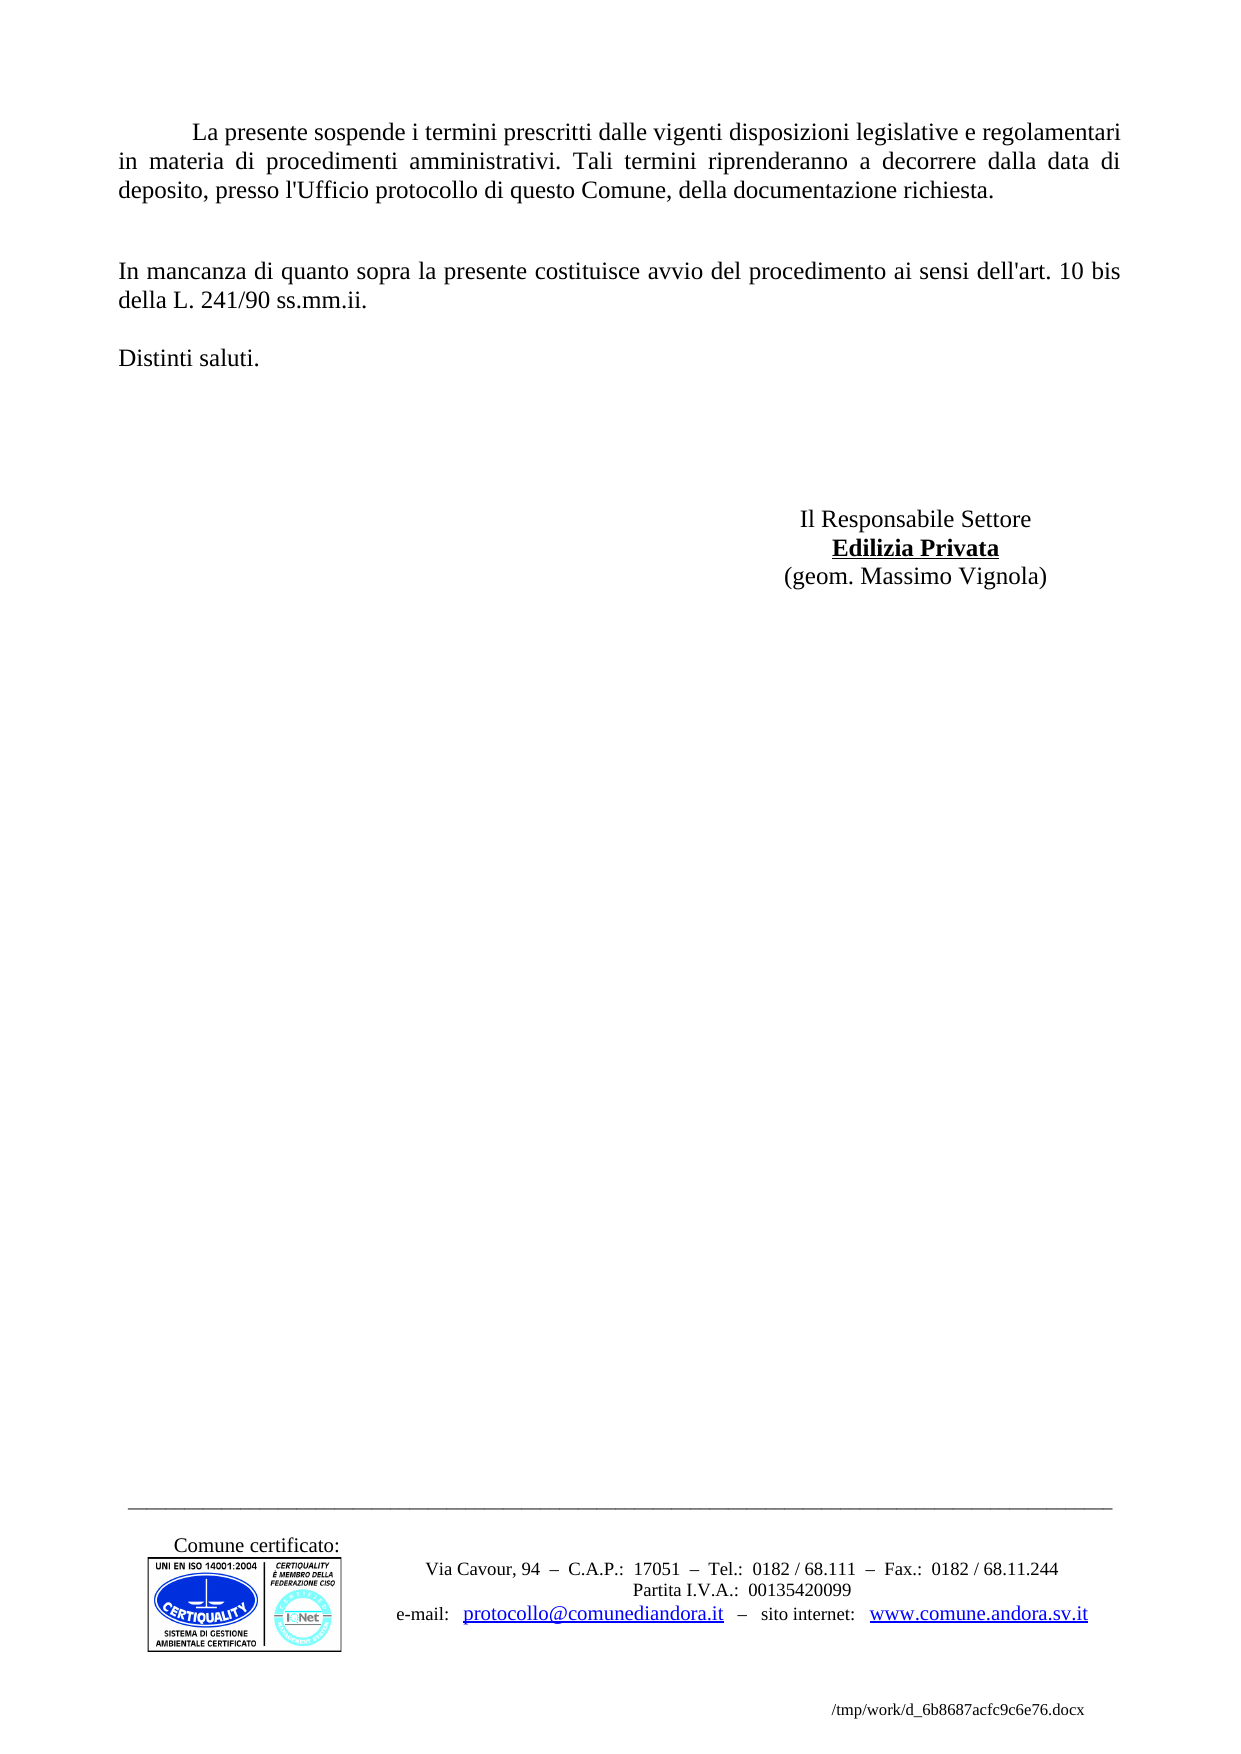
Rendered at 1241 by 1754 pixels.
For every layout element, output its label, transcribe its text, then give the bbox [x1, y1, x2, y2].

text Edilizia Privata [709, 533, 1122, 561]
text Distinti saluti. [118, 343, 1122, 371]
text In mancanza di quanto sopra la presente costituisce avvio del procedimento ai sensi dell'art. 10 bis della L. 241/90 ss.mm.ii. [118, 256, 1122, 314]
picture [147, 1557, 342, 1652]
text (geom. Massimo Vignola) [709, 561, 1122, 590]
subtitle Il Responsabile Settore [709, 504, 1122, 533]
text La presente sospende i termini prescritti dalle vigenti disposizioni legislative e regolamentari in materia di procedimenti amministrativi. Tali termini riprenderanno a decorrere dalla data di deposito, presso l'Ufficio protocollo di questo Comune, della documentazione richiesta. [118, 117, 1122, 204]
